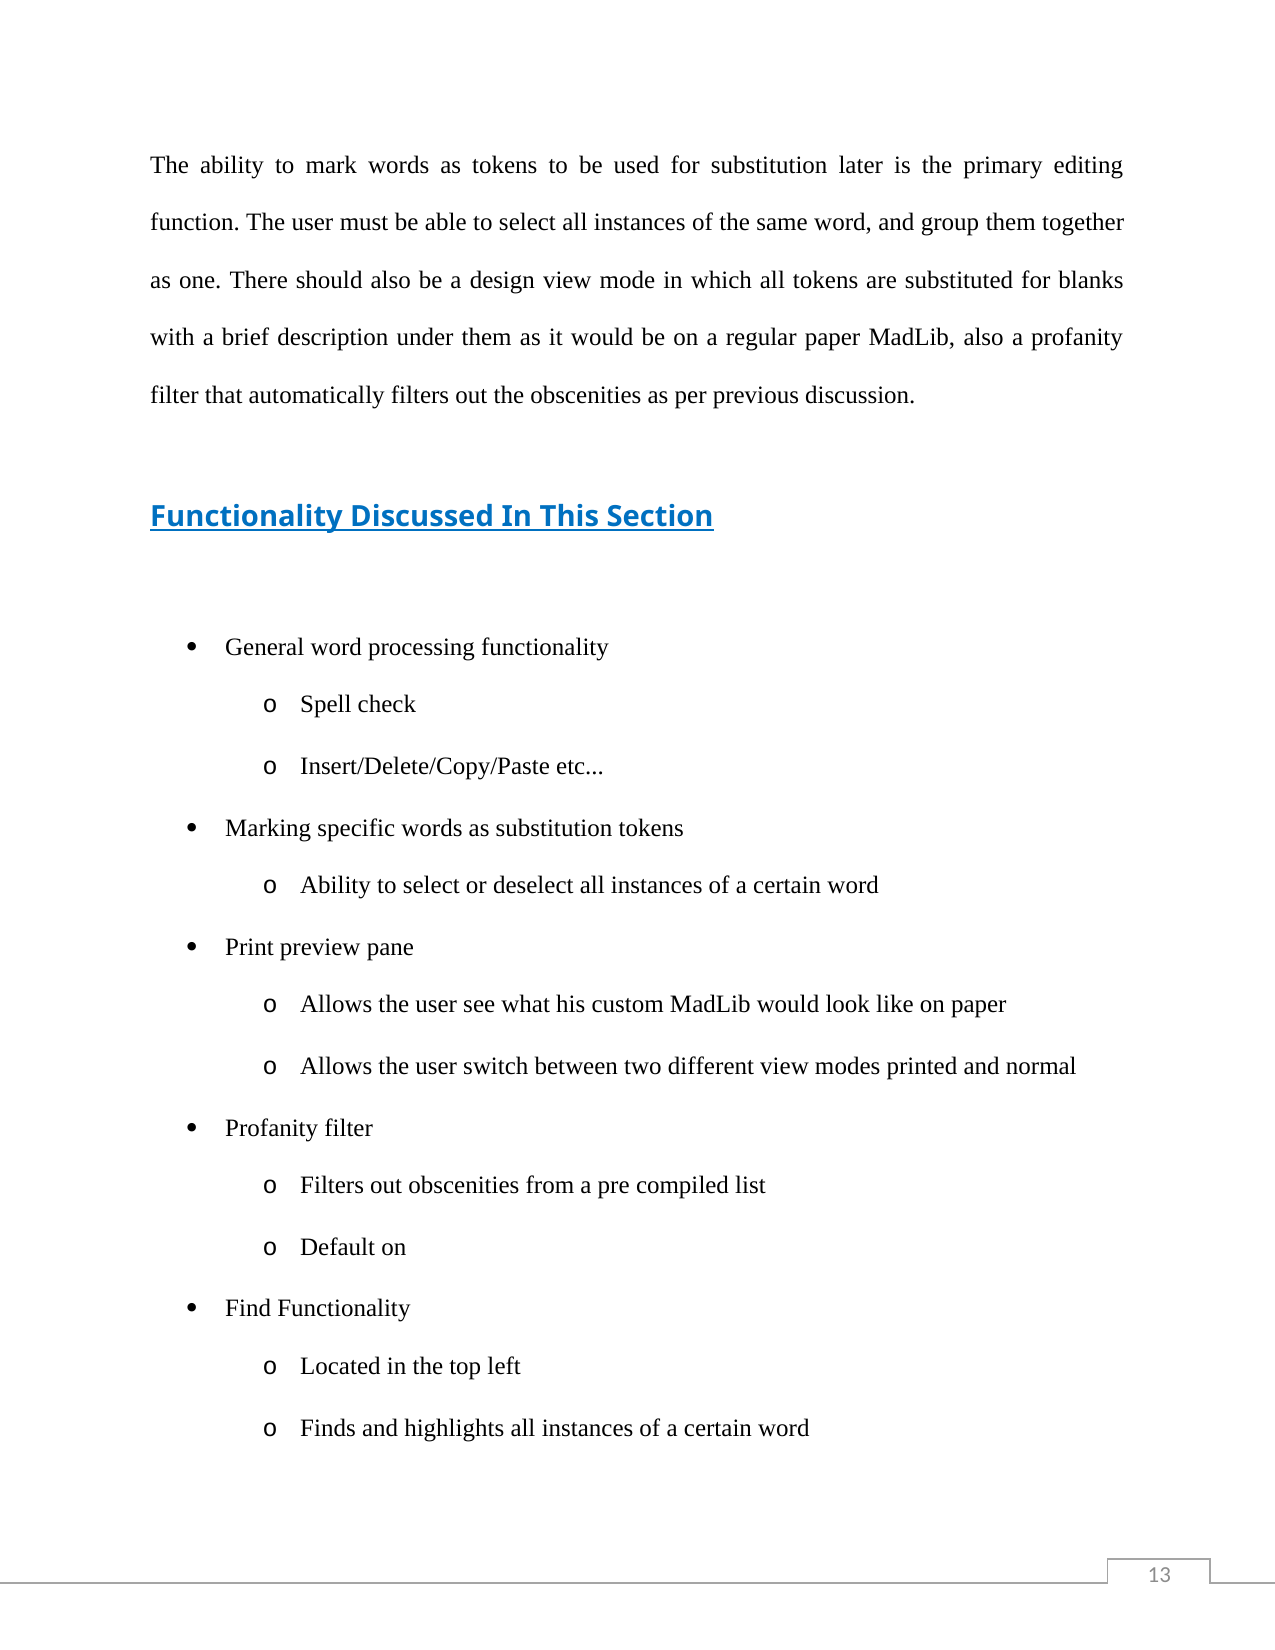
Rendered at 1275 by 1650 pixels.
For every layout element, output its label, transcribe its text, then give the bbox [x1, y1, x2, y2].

text Functionality Discussed In This Section [150, 495, 1125, 535]
list Insert/Delete/Copy/Paste etc... [262, 751, 1125, 782]
list Finds and highlights all instances of a certain word [262, 1413, 1125, 1443]
list Allows the user switch between two different view modes printed and normal [262, 1051, 1125, 1082]
list Print preview pane [187, 932, 1125, 961]
list General word processing functionality [187, 632, 1125, 661]
list Find Functionality [187, 1293, 1125, 1322]
list Ability to select or deselect all instances of a certain word [262, 870, 1125, 901]
list Marking specific words as substitution tokens [187, 813, 1125, 841]
list Located in the top left [262, 1351, 1125, 1382]
list Allows the user see what his custom MadLib would look like on paper [262, 989, 1125, 1020]
list Spell check [262, 689, 1125, 720]
list Profanity filter [187, 1113, 1125, 1141]
list Default on [262, 1232, 1125, 1263]
text The ability to mark words as tokens to be used for substitution later is the primary editing function. The user must be able to select all instances of the same word, and group them together as one. There should also be a design view mode in which all tokens are substituted for blanks with a brief description under them as it would be on a regular paper MadLib, also a profanity filter that automatically filters out the obscenities as per previous discussion. [150, 150, 1125, 409]
list Filters out obscenities from a pre compiled list [262, 1170, 1125, 1201]
